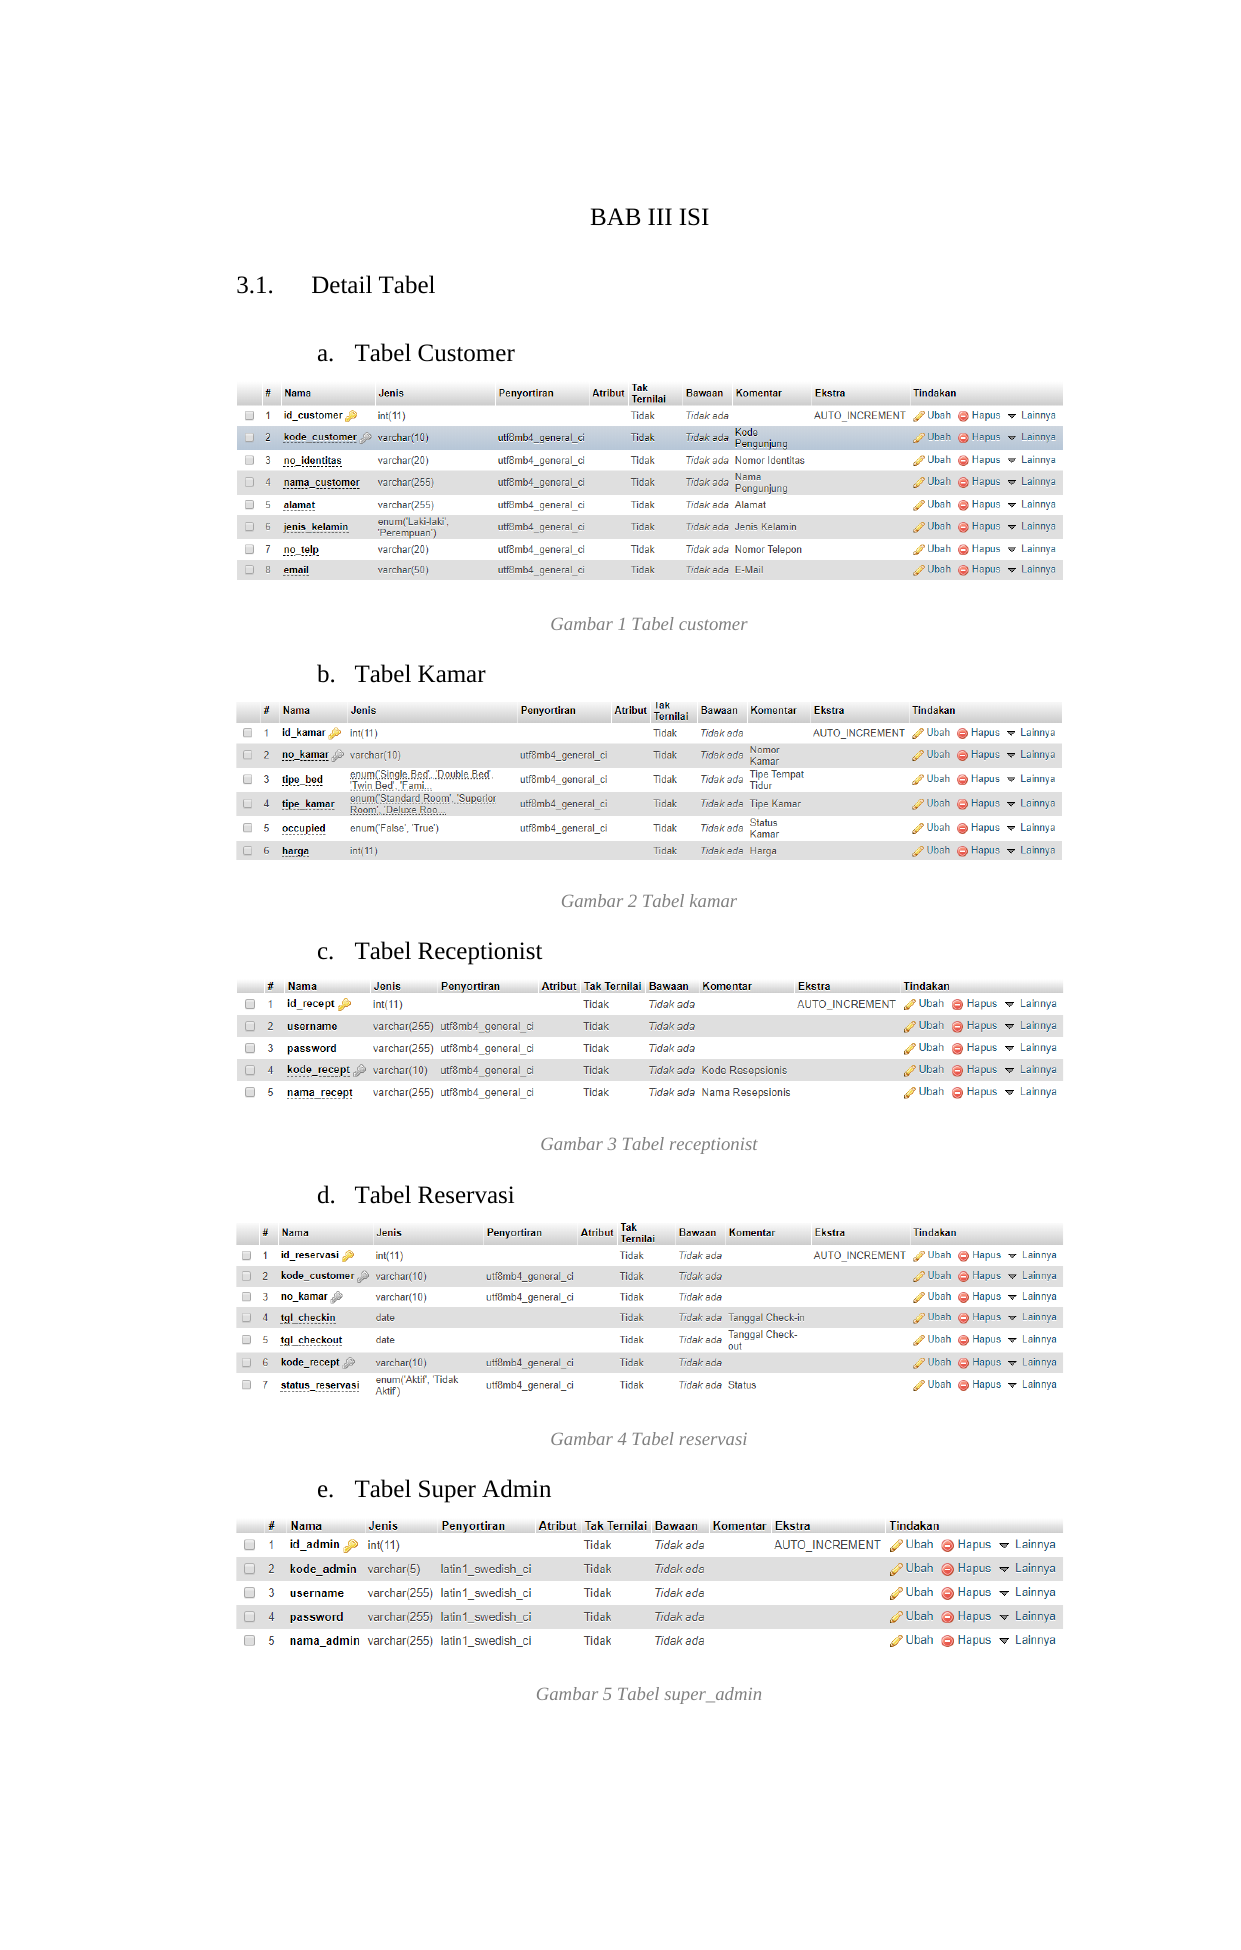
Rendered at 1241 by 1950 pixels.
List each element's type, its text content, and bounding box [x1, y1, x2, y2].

list Tabel Customer [317, 338, 1063, 367]
picture [236, 381, 1064, 582]
text Gambar 1 Tabel customer [236, 613, 1063, 634]
text Gambar 5 Tabel super_admin [236, 1683, 1063, 1705]
picture [236, 702, 1064, 860]
subtitle Detail Tabel [236, 270, 1063, 299]
picture [236, 979, 1064, 1103]
text Gambar 2 Tabel kamar [236, 890, 1063, 911]
picture [236, 1517, 1064, 1653]
subtitle BAB III ISI [236, 202, 1063, 231]
picture [236, 1223, 1064, 1398]
list Tabel Reservasi [317, 1180, 1063, 1209]
text Gambar 3 Tabel receptionist [236, 1133, 1063, 1155]
list Tabel Super Admin [317, 1474, 1063, 1503]
text Gambar 4 Tabel reservasi [236, 1428, 1063, 1449]
list Tabel Kamar [317, 659, 1063, 688]
list Tabel Receptionist [317, 936, 1063, 965]
